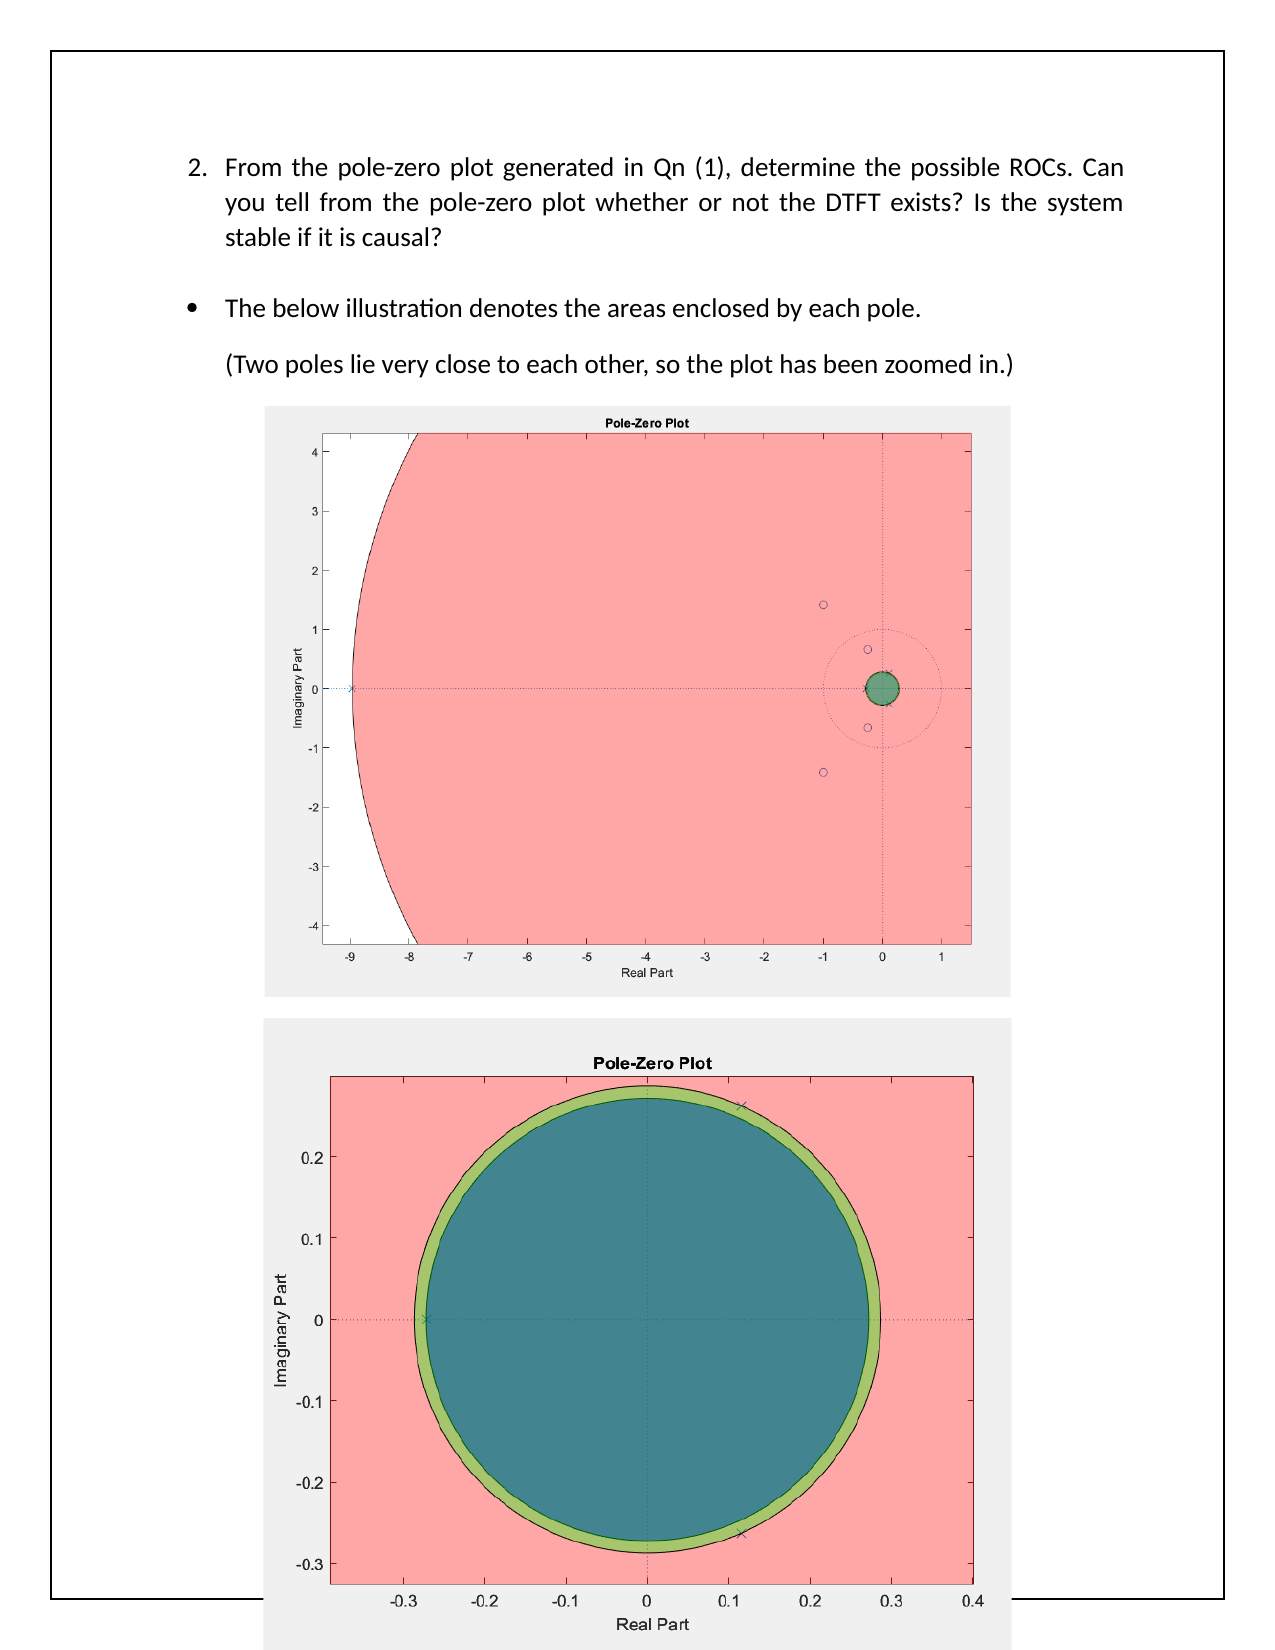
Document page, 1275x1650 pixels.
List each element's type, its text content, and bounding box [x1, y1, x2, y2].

text (Two poles lie very close to each other, so the plot has been zoomed in.) [225, 347, 1125, 380]
list The below illustration denotes the areas enclosed by each pole. [187, 291, 1125, 324]
picture [263, 1018, 1012, 1650]
list From the pole-zero plot generated in Qn (1), determine the possible ROCs. Can you tell from the pole-zero plot whether or not the DTFT exists? Is the system stable if it is causal? [187, 150, 1125, 254]
picture [264, 406, 1011, 997]
